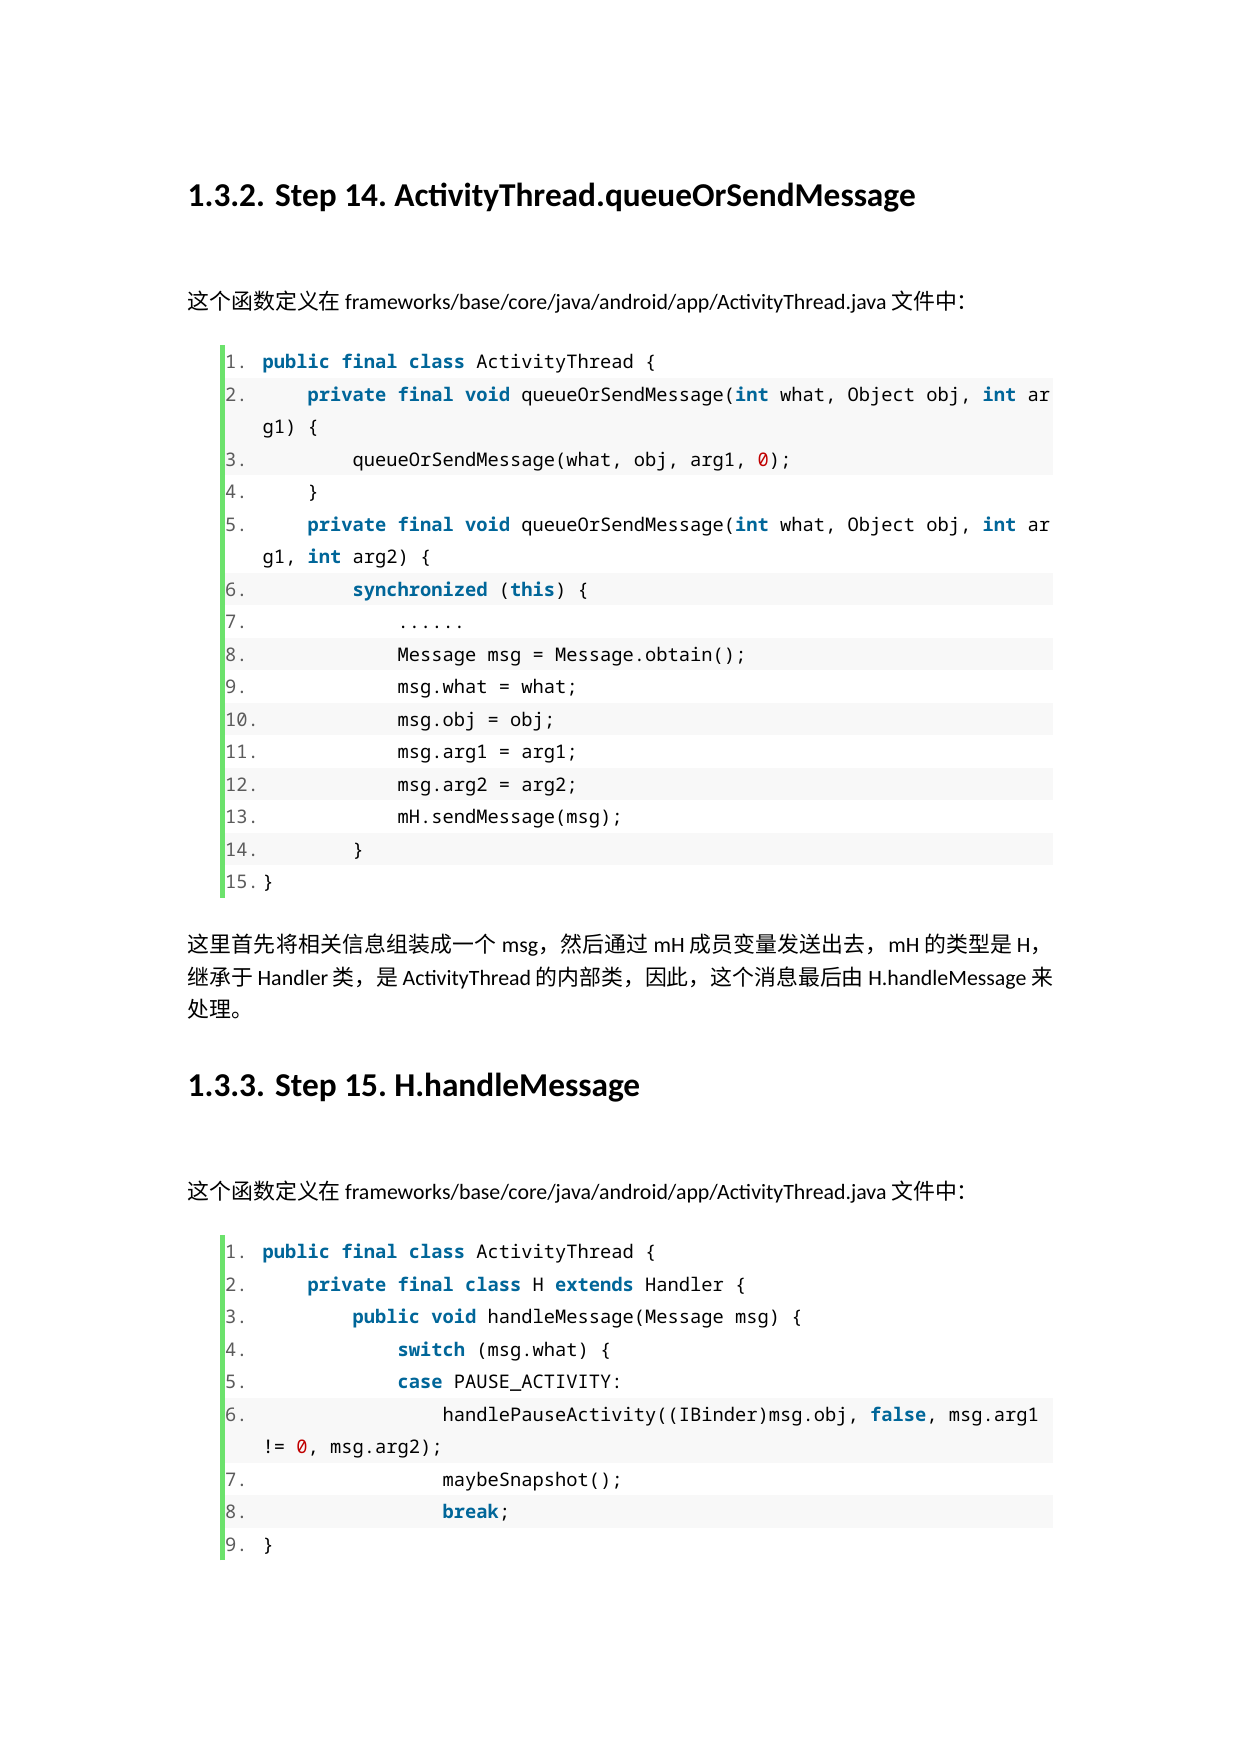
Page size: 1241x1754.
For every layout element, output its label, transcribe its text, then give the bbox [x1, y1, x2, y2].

list public final class ActivityThread { [225, 345, 1053, 378]
subtitle Step 14. ActivityThread.queueOrSendMessage [187, 162, 1053, 227]
text 这里首先将相关信息组装成一个msg，然后通过mH成员变量发送出去，mH的类型是H，继承于Handler类，是ActivityThread的内部类，因此，这个消息最后由H.handleMessage来处理。 [187, 927, 1053, 1024]
list synchronized (this) { [225, 573, 1053, 605]
list queueOrSendMessage(what, obj, arg1, 0); [225, 443, 1053, 475]
text 这个函数定义在frameworks/base/core/java/android/app/ActivityThread.java文件中： [187, 284, 1053, 316]
list msg.arg2 = arg2; [225, 768, 1053, 800]
list switch (msg.what) { [225, 1333, 1053, 1365]
list handlePauseActivity((IBinder)msg.obj, false, msg.arg1 != 0, msg.arg2); [225, 1398, 1053, 1463]
list ...... [225, 605, 1053, 638]
subtitle Step 15. H.handleMessage [187, 1052, 1053, 1117]
list private final void queueOrSendMessage(int what, Object obj, int arg1, int arg2) { [225, 508, 1053, 573]
text 这个函数定义在frameworks/base/core/java/android/app/ActivityThread.java文件中： [187, 1173, 1053, 1206]
list public final class ActivityThread { [225, 1235, 1053, 1268]
list mH.sendMessage(msg); [225, 800, 1053, 833]
list } [225, 833, 1053, 865]
list msg.obj = obj; [225, 703, 1053, 735]
list } [225, 475, 1053, 508]
list private final void queueOrSendMessage(int what, Object obj, int arg1) { [225, 378, 1053, 443]
list public void handleMessage(Message msg) { [225, 1300, 1053, 1333]
list } [225, 865, 1053, 898]
list case PAUSE_ACTIVITY: [225, 1365, 1053, 1398]
list msg.arg1 = arg1; [225, 735, 1053, 768]
list } [225, 1528, 1053, 1560]
list private final class H extends Handler { [225, 1268, 1053, 1300]
list msg.what = what; [225, 670, 1053, 703]
list break; [225, 1495, 1053, 1528]
list maybeSnapshot(); [225, 1463, 1053, 1495]
list Message msg = Message.obtain(); [225, 638, 1053, 670]
